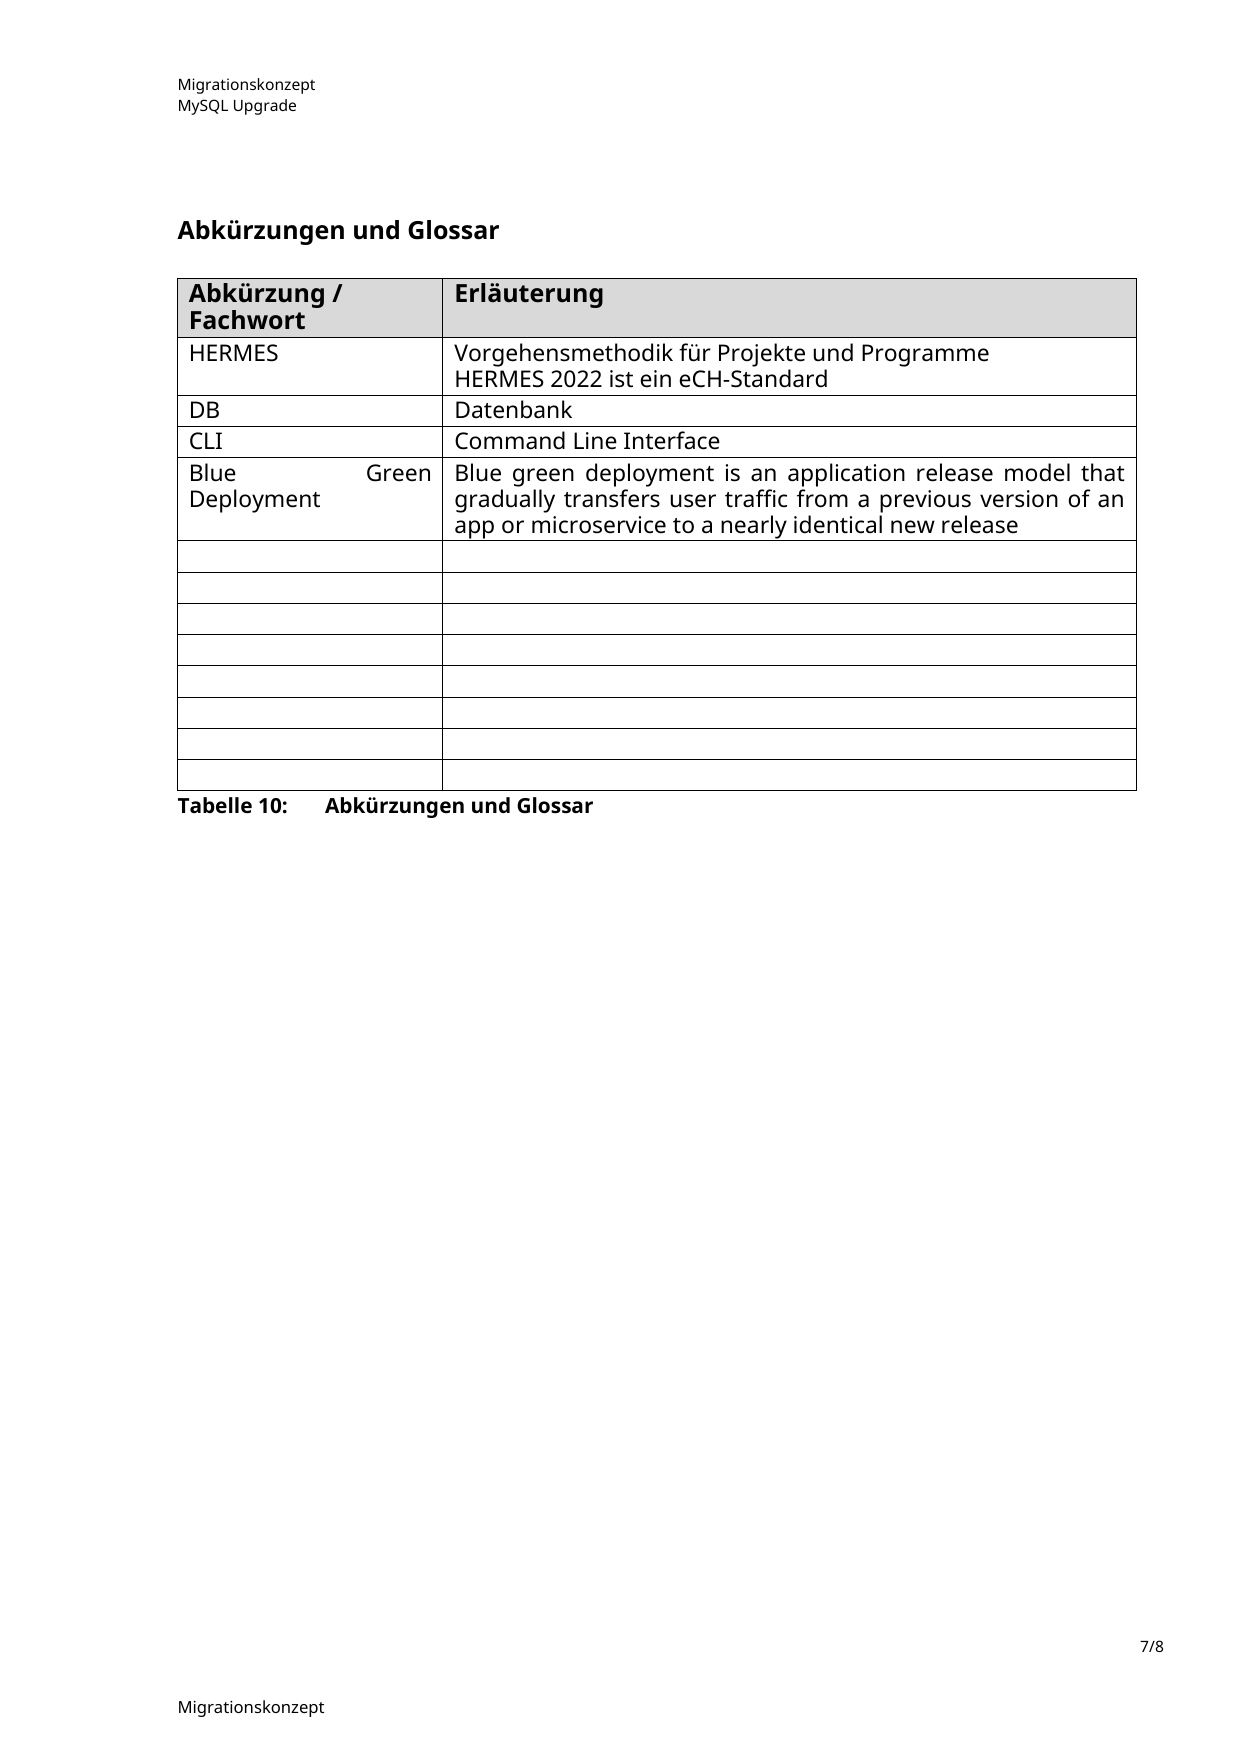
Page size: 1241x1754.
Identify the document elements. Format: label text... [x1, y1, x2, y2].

text Abkürzungen und Glossar [177, 213, 1122, 247]
table_cell Blue Green Deployment [178, 458, 442, 540]
table_cell [178, 573, 442, 603]
table_cell [443, 635, 1136, 665]
table_cell [178, 635, 442, 665]
table_header Erläuterung [443, 279, 1136, 337]
table_cell [178, 760, 442, 790]
table_cell CLI [178, 427, 442, 457]
table_cell [443, 760, 1136, 790]
table_cell [178, 541, 442, 572]
table_cell Blue green deployment is an application release model that gradually transfers user traffic from a previous version of an app or microservice to a nearly identical new release [443, 458, 1136, 540]
table_header Abkürzung / Fachwort [178, 279, 442, 337]
table_cell [443, 666, 1136, 697]
table_cell [443, 604, 1136, 634]
table_cell [443, 698, 1136, 728]
table_cell [178, 698, 442, 728]
table_cell Datenbank [443, 396, 1136, 426]
table_cell [443, 729, 1136, 759]
text Tabelle 10: Abkürzungen und Glossar [177, 791, 1122, 820]
table_cell [443, 541, 1136, 572]
table_cell HERMES [178, 338, 442, 394]
table_cell DB [178, 396, 442, 426]
table_cell [443, 573, 1136, 603]
table_cell [178, 729, 442, 759]
table_cell [178, 604, 442, 634]
table_cell Command Line Interface [443, 427, 1136, 457]
table_cell [178, 666, 442, 697]
table_cell Vorgehensmethodik für Projekte und Programme HERMES 2022 ist ein eCH-Standard [443, 338, 1136, 394]
